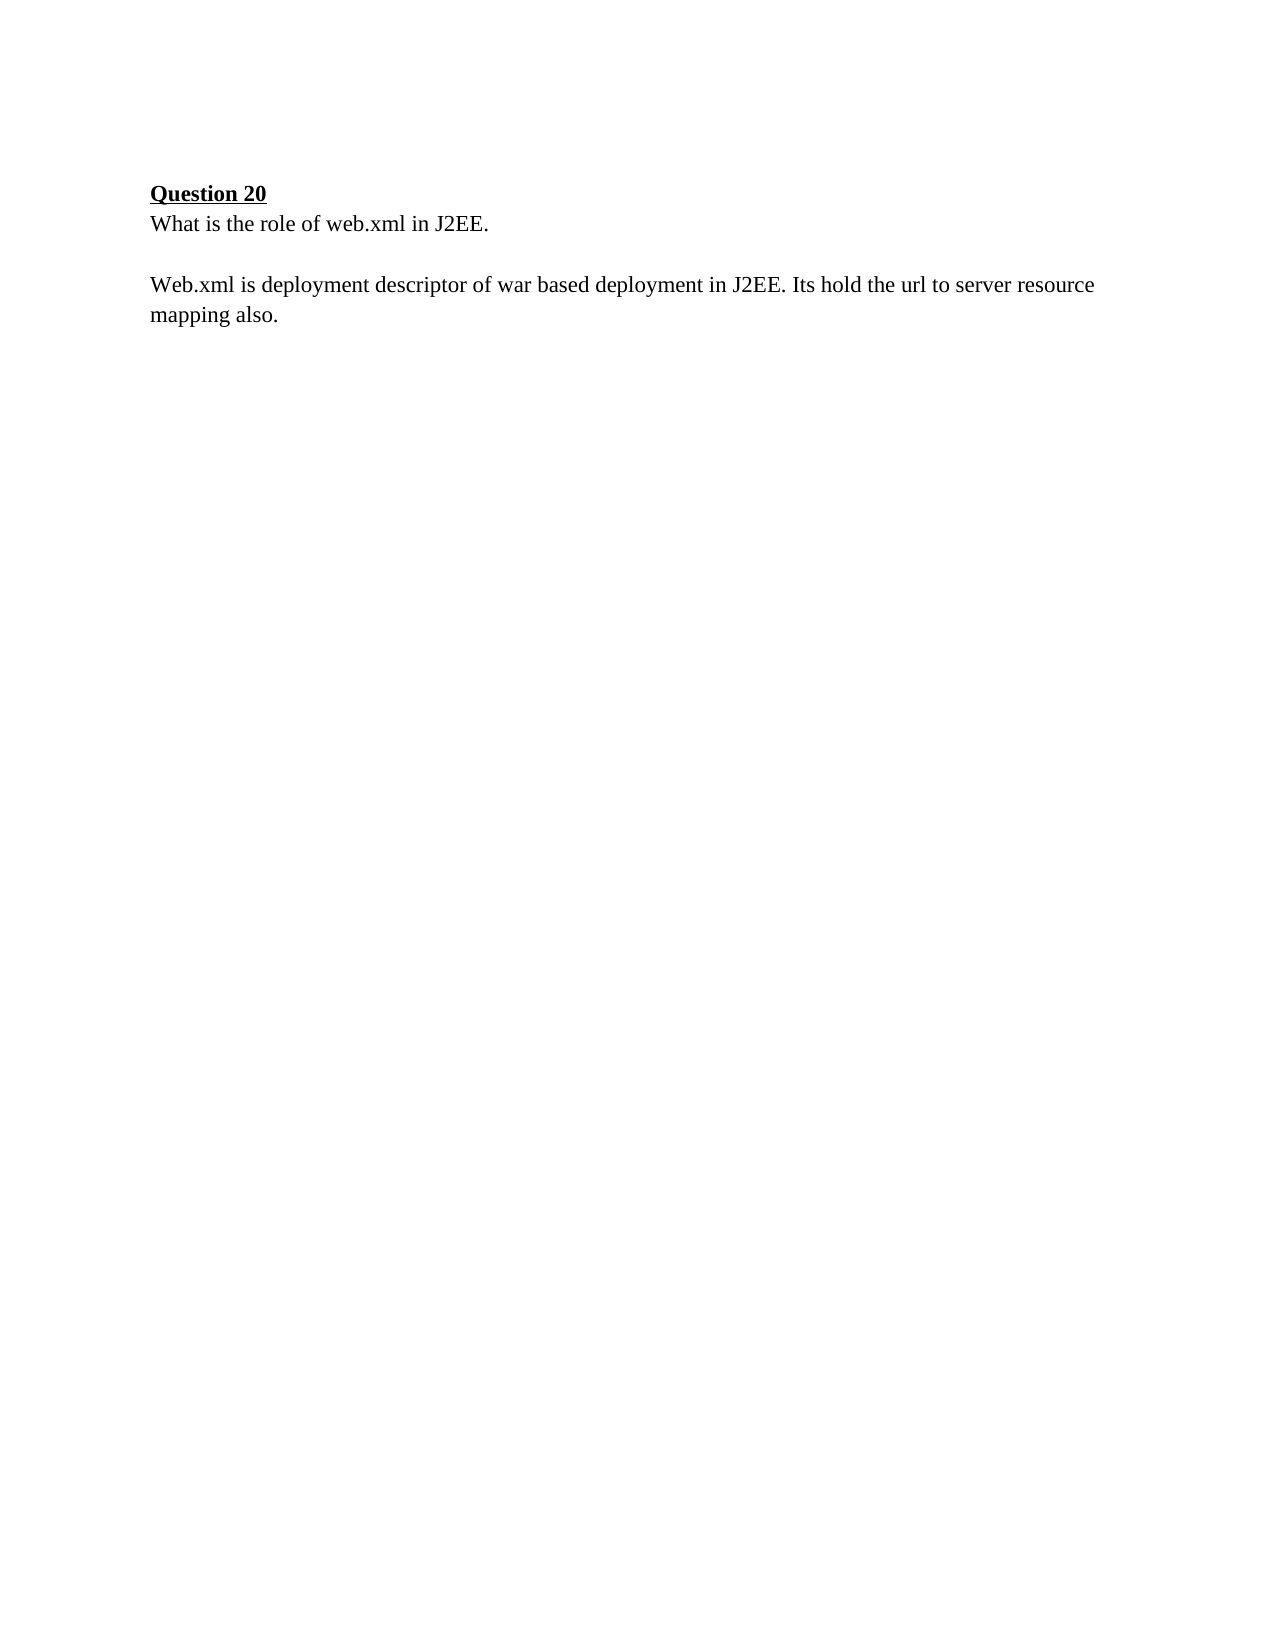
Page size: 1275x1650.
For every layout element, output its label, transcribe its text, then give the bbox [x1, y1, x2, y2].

text Web.xml is deployment descriptor of war based deployment in J2EE. Its hold the url to server resource mapping also. [150, 271, 1125, 327]
text Question 20 [150, 180, 1125, 207]
text What is the role of web.xml in J2EE. [150, 210, 1125, 237]
